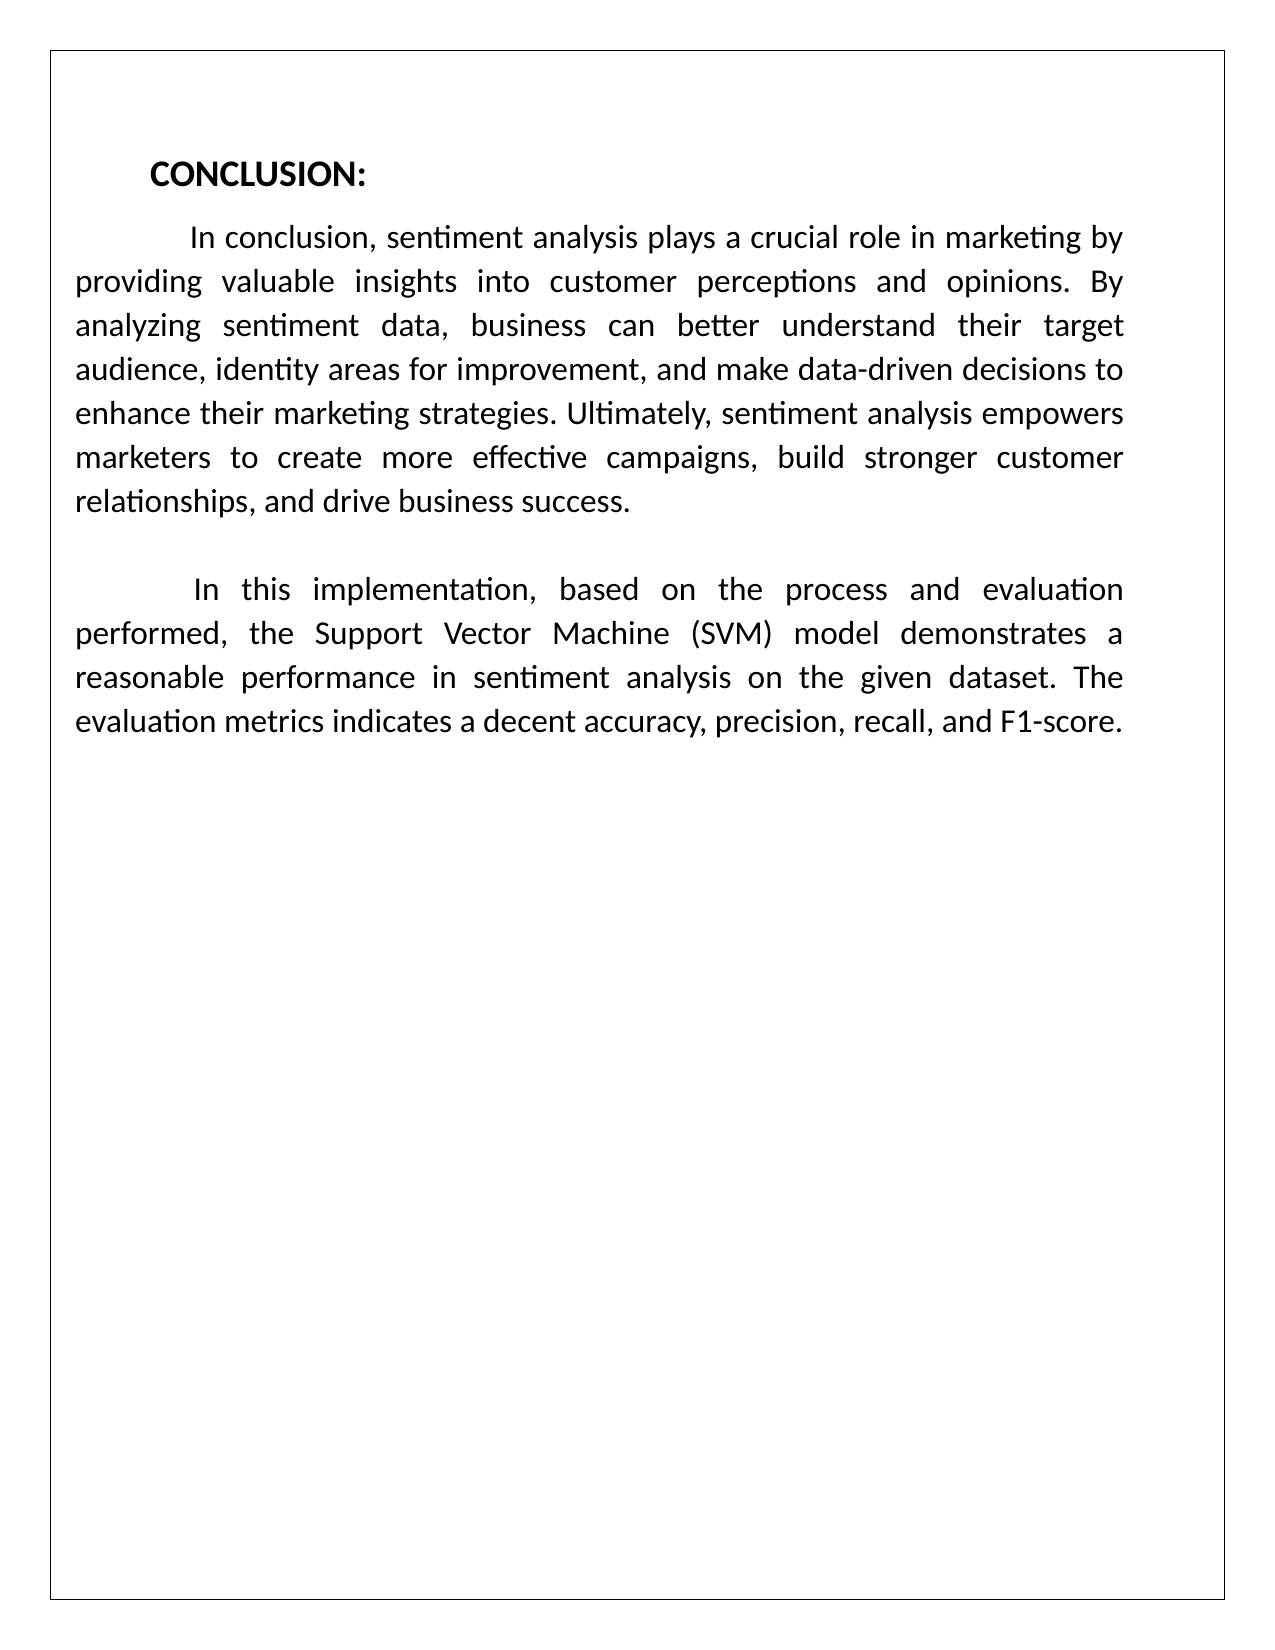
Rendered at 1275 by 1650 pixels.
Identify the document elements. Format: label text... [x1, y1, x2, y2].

list In this implementation, based on the process and evaluation performed, the Support Vector Machine (SVM) model demonstrates a reasonable performance in sentiment analysis on the given dataset. The evaluation metrics indicates a decent accuracy, precision, recall, and F1-score. [75, 568, 1125, 740]
text CONCLUSION: [150, 150, 1125, 196]
list In conclusion, sentiment analysis plays a crucial role in marketing by providing valuable insights into customer perceptions and opinions. By analyzing sentiment data, business can better understand their target audience, identity areas for improvement, and make data-driven decisions to enhance their marketing strategies. Ultimately, sentiment analysis empowers marketers to create more effective campaigns, build stronger customer relationships, and drive business success. [75, 216, 1125, 521]
